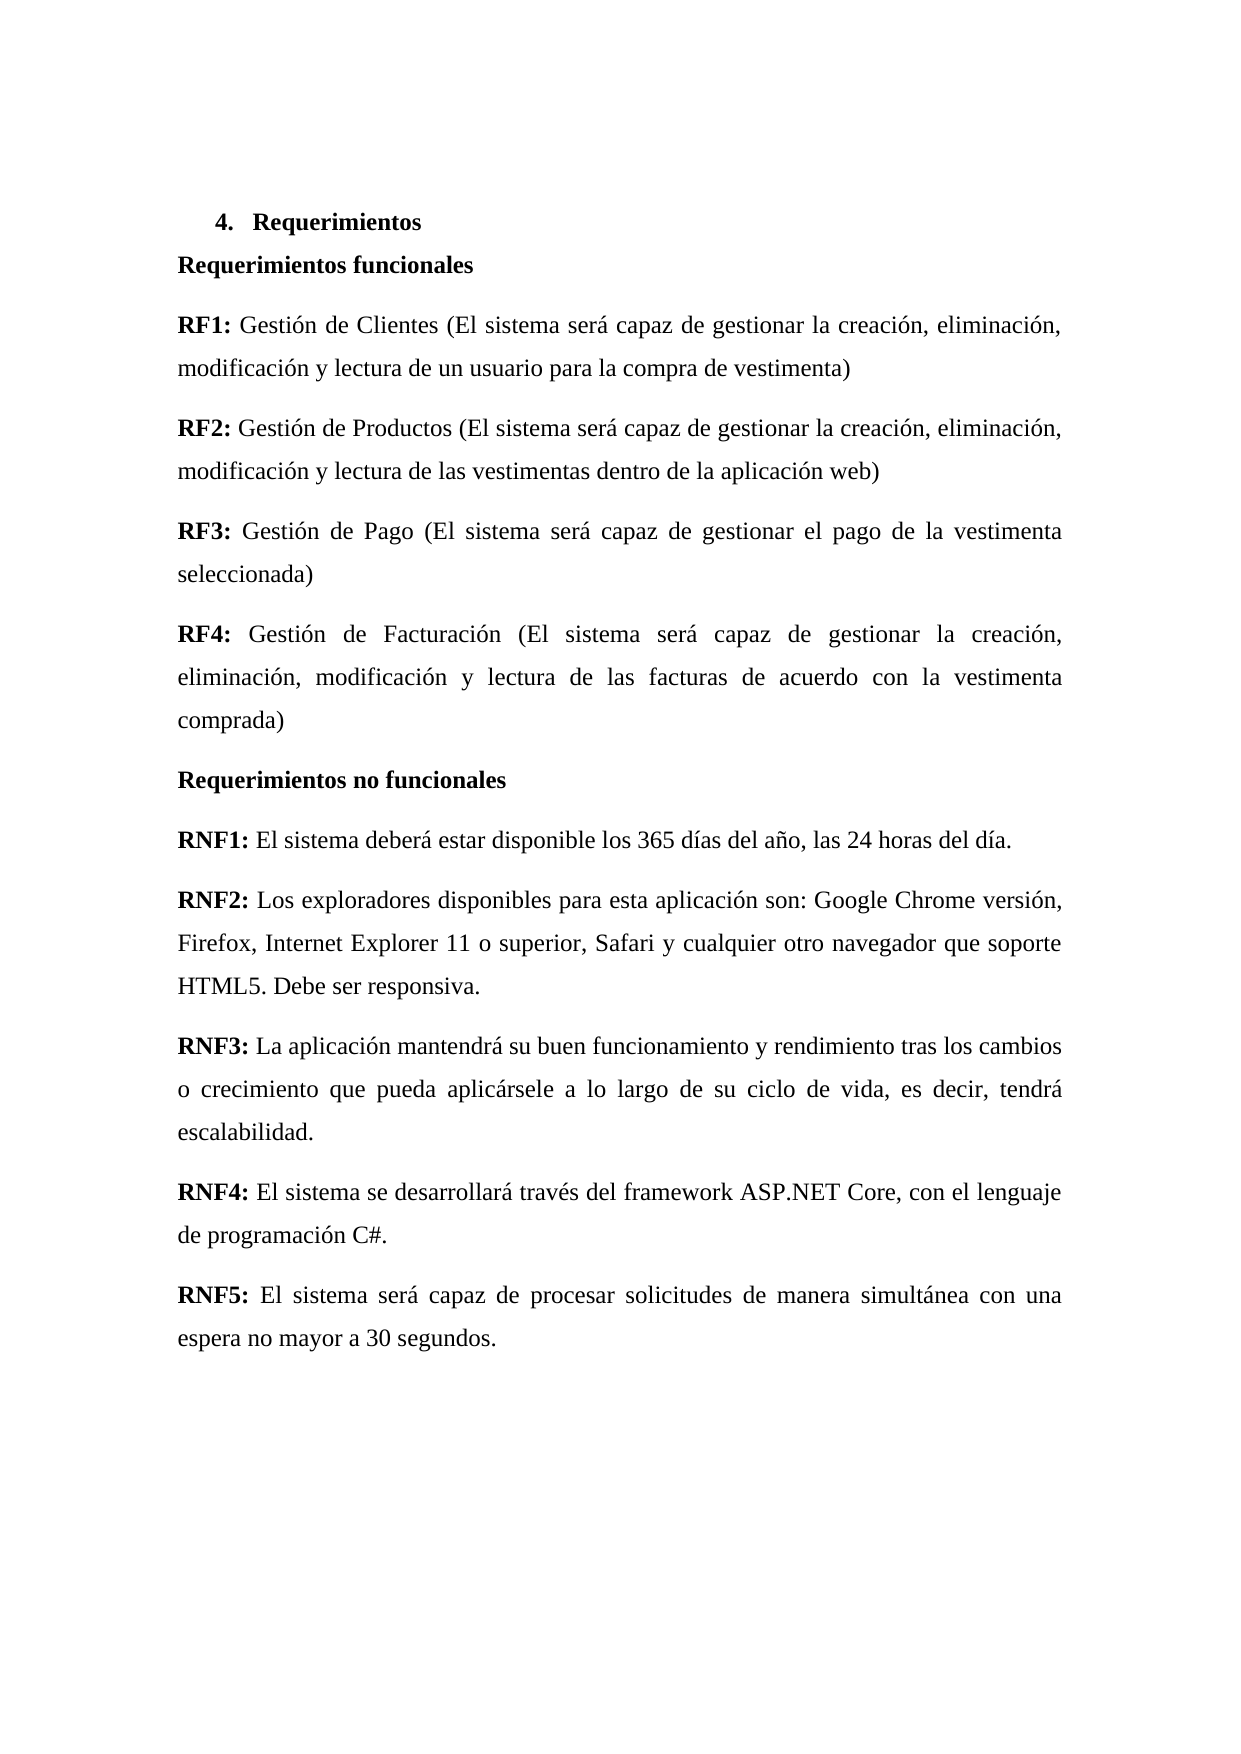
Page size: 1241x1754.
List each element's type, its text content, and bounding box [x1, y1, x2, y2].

text RNF4: El sistema se desarrollará través del framework ASP.NET Core, con el lenguaje de programación C#. [177, 1177, 1063, 1249]
text RNF1: El sistema deberá estar disponible los 365 días del año, las 24 horas del día. [177, 825, 1063, 854]
text RNF3: La aplicación mantendrá su buen funcionamiento y rendimiento tras los cambios o crecimiento que pueda aplicársele a lo largo de su ciclo de vida, es decir, tendrá escalabilidad. [177, 1031, 1063, 1146]
text RF4: Gestión de Facturación (El sistema será capaz de gestionar la creación, eliminación, modificación y lectura de las facturas de acuerdo con la vestimenta comprada) [177, 619, 1063, 734]
text RNF2: Los exploradores disponibles para esta aplicación son: Google Chrome versión, Firefox, Internet Explorer 11 o superior, Safari y cualquier otro navegador que soporte HTML5. Debe ser responsiva. [177, 885, 1063, 1000]
text RF2: Gestión de Productos (El sistema será capaz de gestionar la creación, eliminación, modificación y lectura de las vestimentas dentro de la aplicación web) [177, 413, 1063, 485]
text Requerimientos no funcionales [177, 765, 1063, 794]
text RF3: Gestión de Pago (El sistema será capaz de gestionar el pago de la vestimenta seleccionada) [177, 516, 1063, 588]
text RNF5: El sistema será capaz de procesar solicitudes de manera simultánea con una espera no mayor a 30 segundos. [177, 1280, 1063, 1352]
subtitle Requerimientos [215, 207, 1063, 236]
text RF1: Gestión de Clientes (El sistema será capaz de gestionar la creación, eliminación, modificación y lectura de un usuario para la compra de vestimenta) [177, 310, 1063, 382]
text Requerimientos funcionales [177, 251, 1063, 279]
